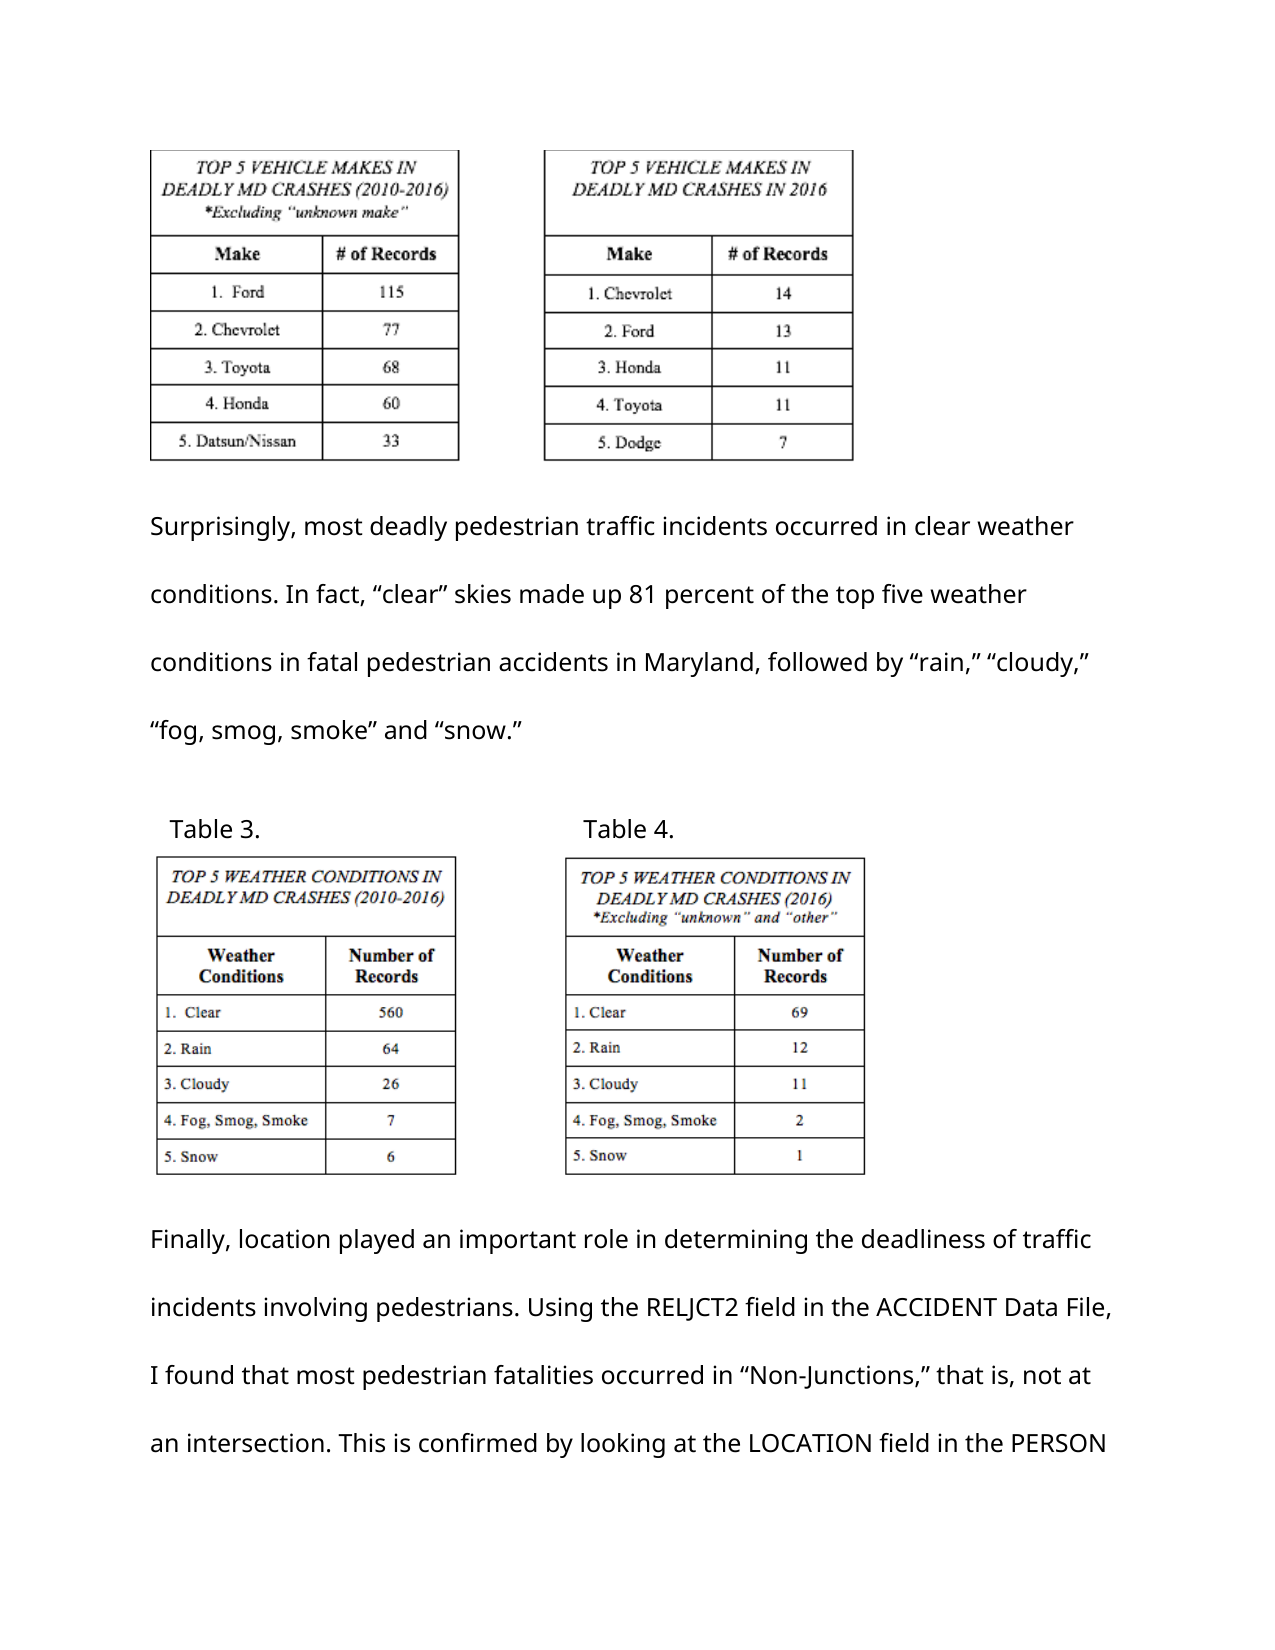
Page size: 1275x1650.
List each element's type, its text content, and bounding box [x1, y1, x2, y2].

picture [150, 150, 882, 505]
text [150, 1221, 1125, 1460]
text Surprisingly, most deadly pedestrian traffic incidents occurred in clear weather conditions. In fact, “clear” skies made up 81 percent of the top five weather conditions in fatal pedestrian accidents in Maryland, followed by “rain,” “cloudy,” “fog, smog, smoke” and “snow.” [150, 508, 1125, 747]
text Table 3. Table 4. [150, 811, 1125, 845]
picture [150, 850, 873, 1188]
